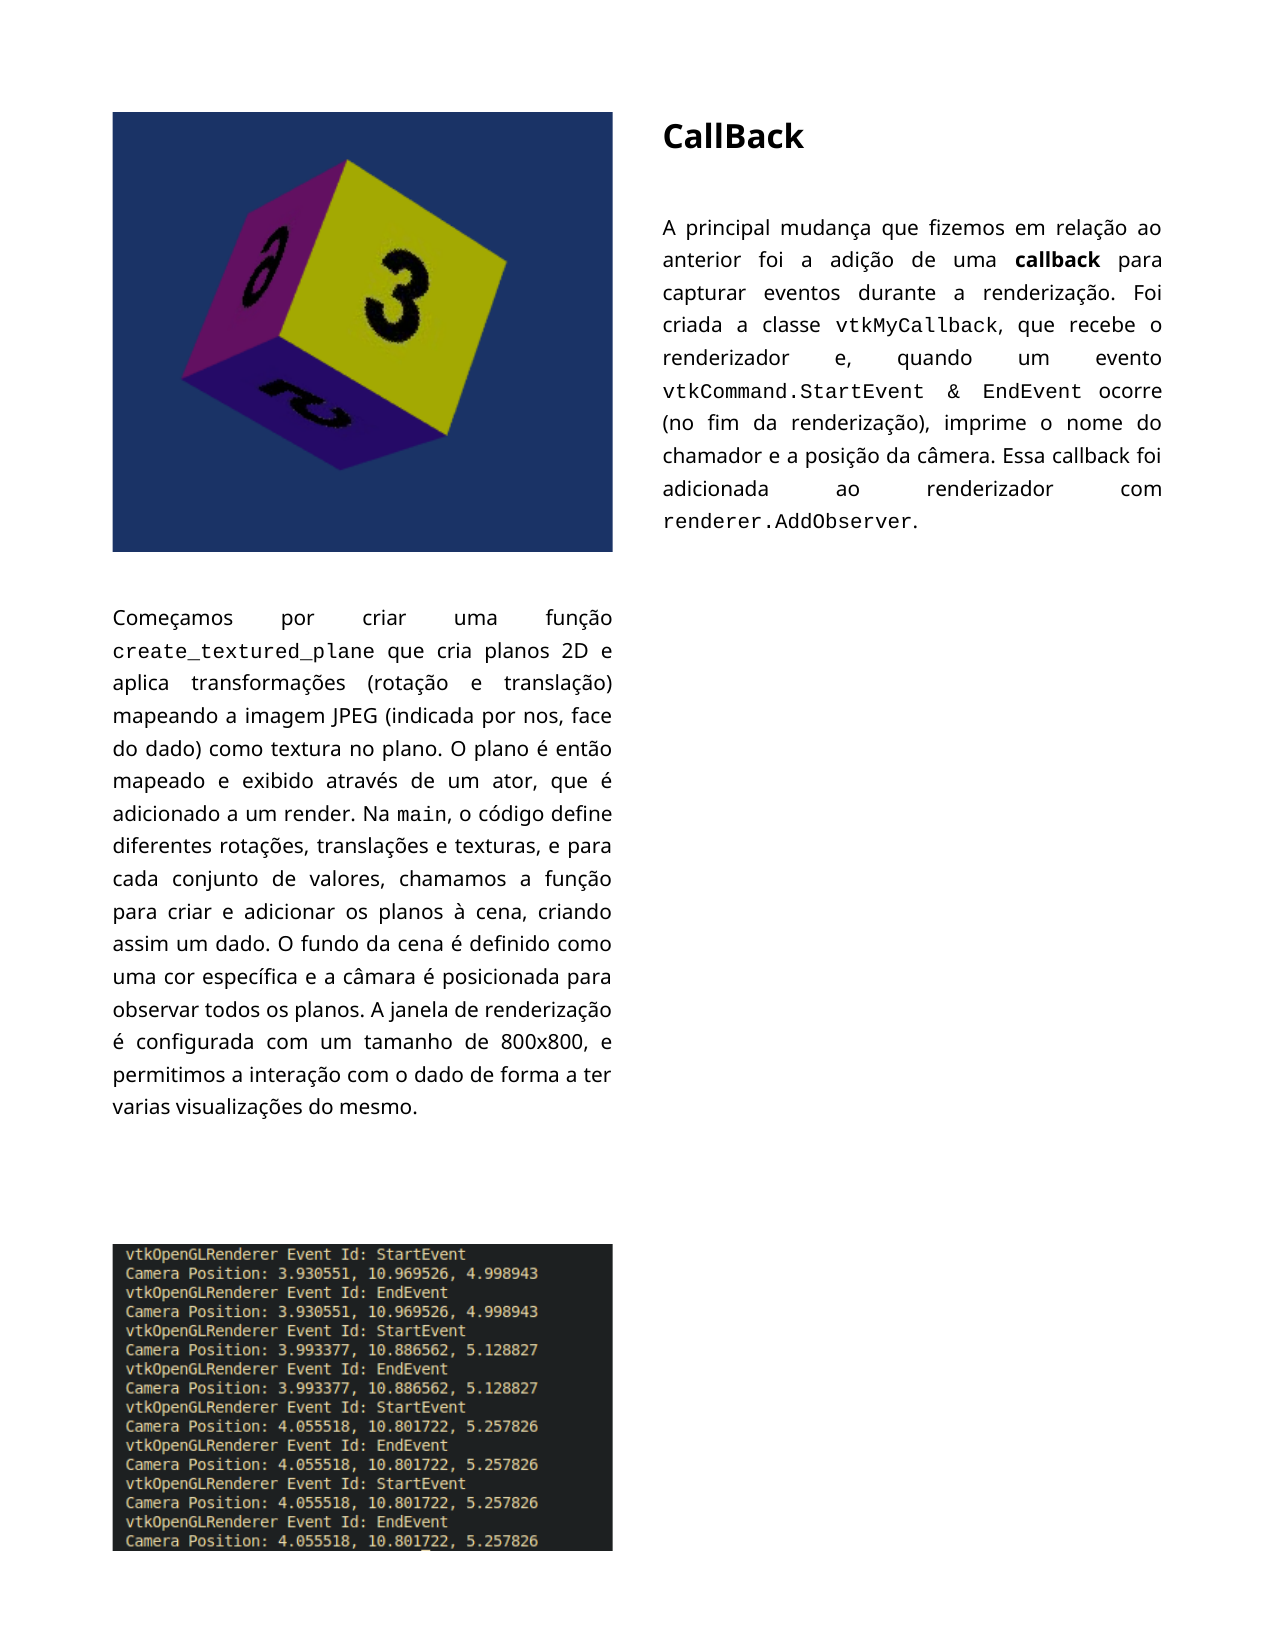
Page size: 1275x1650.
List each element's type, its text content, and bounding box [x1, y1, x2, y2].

picture [112, 112, 613, 552]
picture [112, 1244, 613, 1551]
text A principal mudança que fizemos em relação ao anterior foi a adição de uma callback para capturar eventos durante a renderização. Foi criada a classe vtkMyCallback, que recebe o renderizador e, quando um evento vtkCommand.StartEvent & EndEvent ocorre (no fim da renderização), imprime o nome do chamador e a posição da câmera. Essa callback foi adicionada ao renderizador com renderer.AddObserver. [662, 213, 1162, 535]
subtitle CallBack [662, 112, 1162, 158]
text Começamos por criar uma função create_textured_plane que cria planos 2D e aplica transformações (rotação e translação) mapeando a imagem JPEG (indicada por nos, face do dado) como textura no plano. O plano é então mapeado e exibido através de um ator, que é adicionado a um render. Na main, o código define diferentes rotações, translações e texturas, e para cada conjunto de valores, chamamos a função para criar e adicionar os planos à cena, criando assim um dado. O fundo da cena é definido como uma cor específica e a câmara é posicionada para observar todos os planos. A janela de renderização é configurada com um tamanho de 800x800, e permitimos a interação com o dado de forma a ter varias visualizações do mesmo. [112, 603, 613, 1121]
